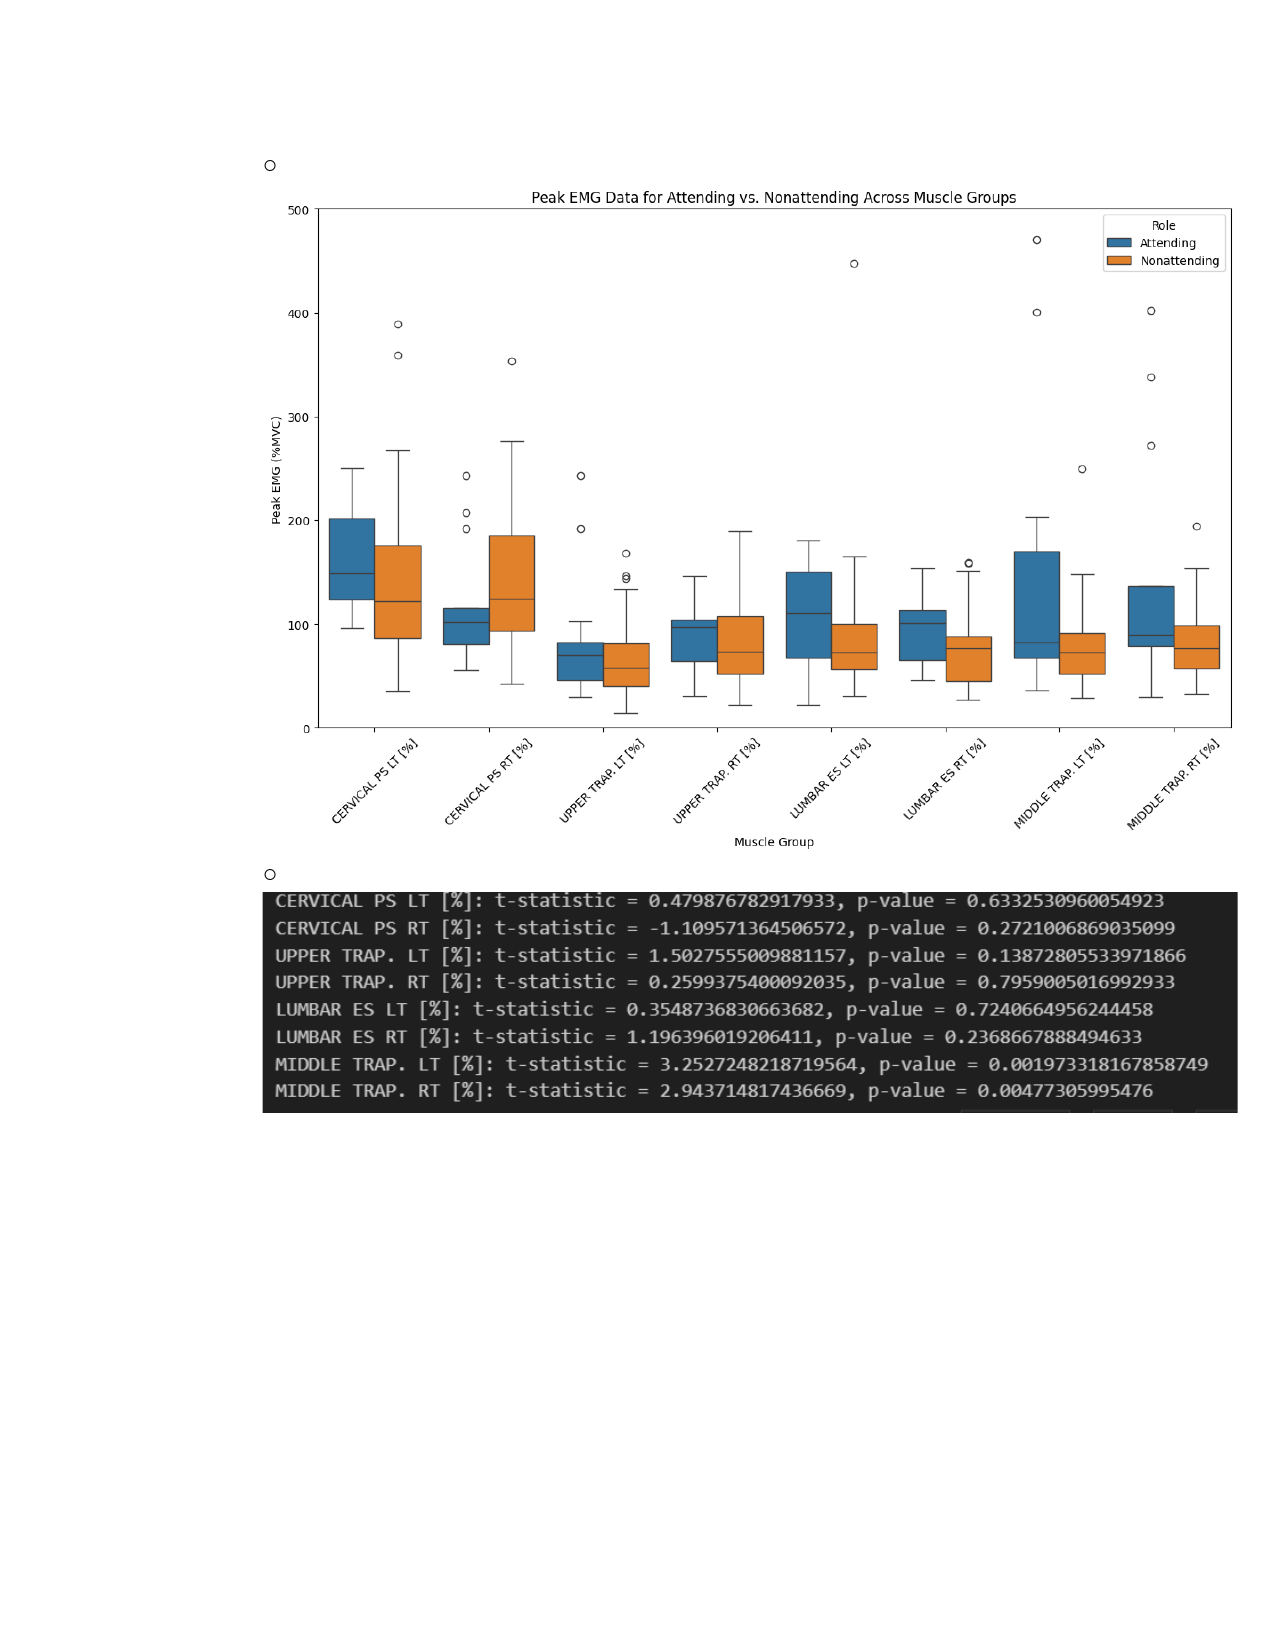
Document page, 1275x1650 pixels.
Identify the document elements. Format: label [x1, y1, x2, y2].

picture [262, 892, 1238, 1113]
picture [262, 182, 1238, 856]
